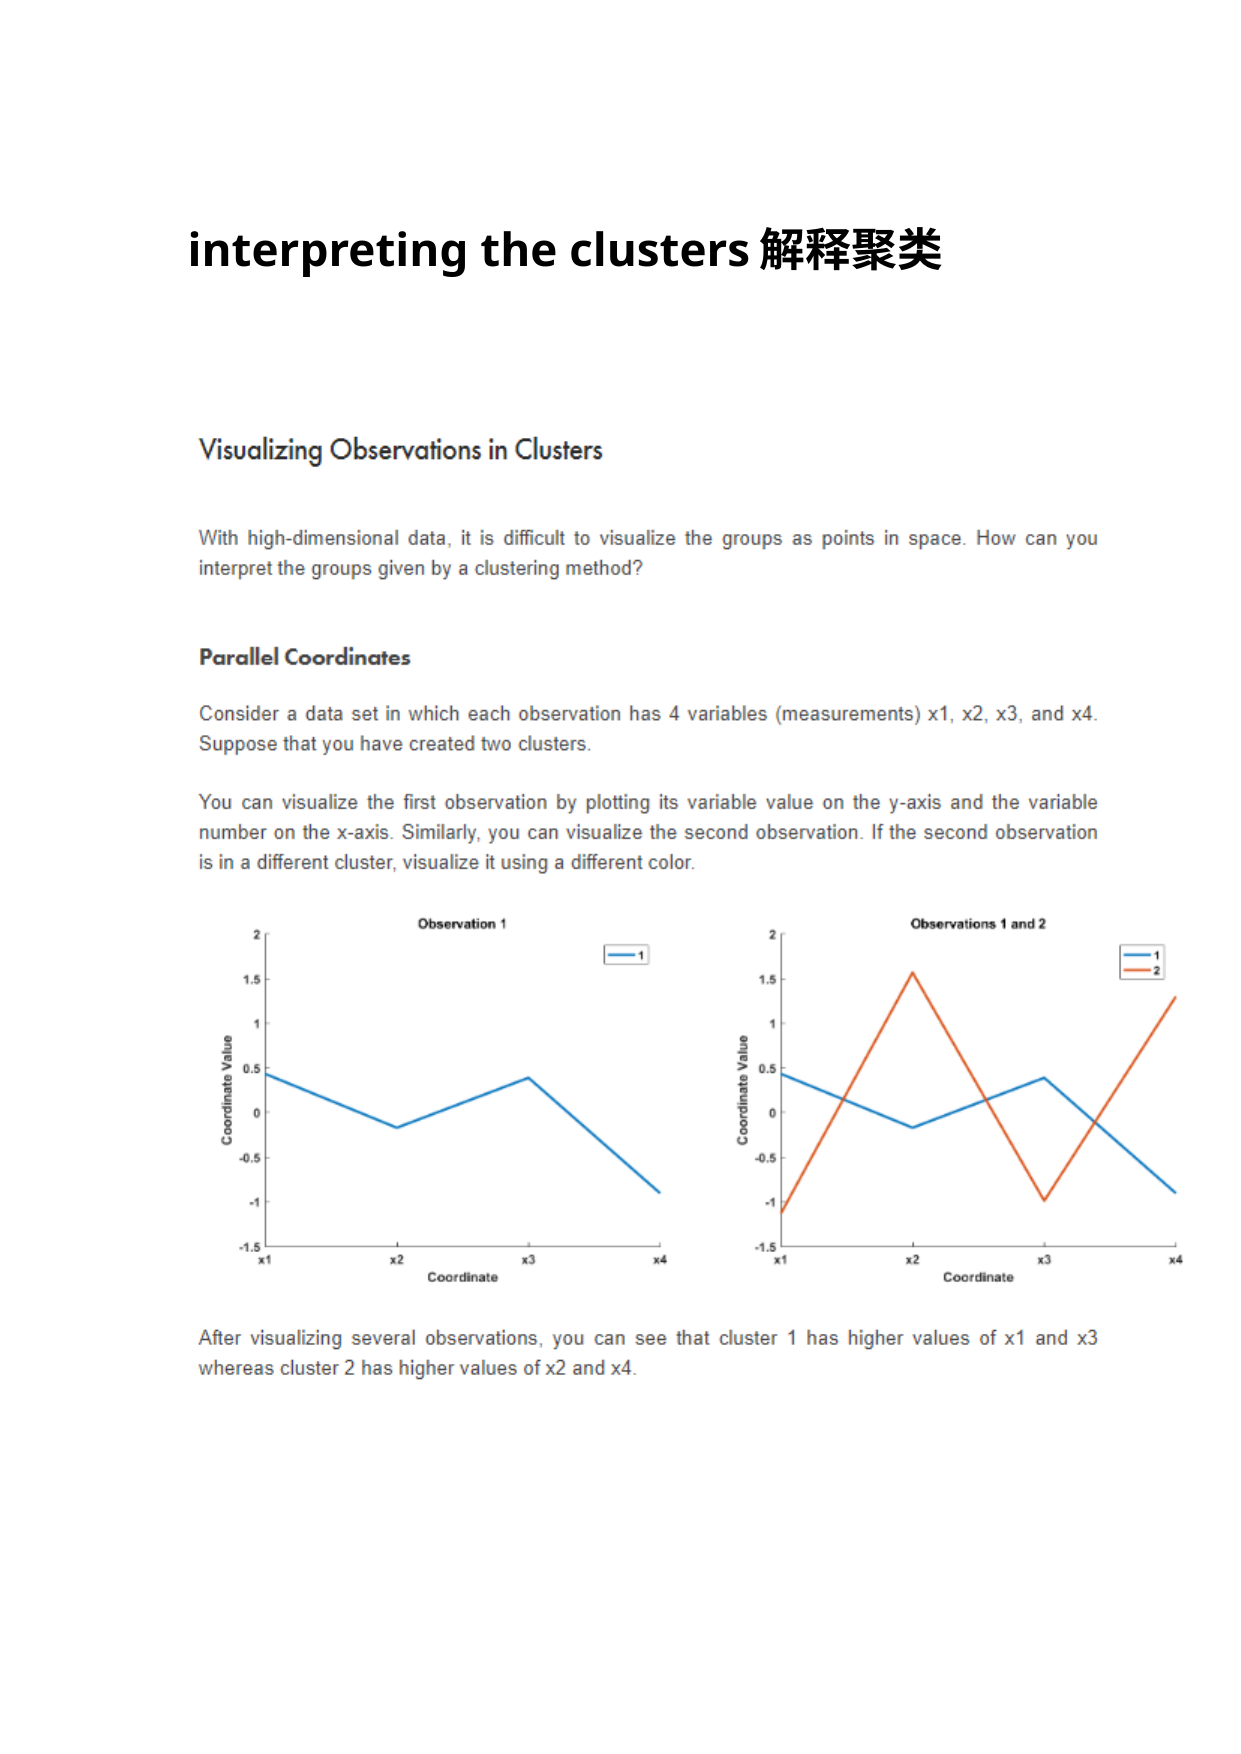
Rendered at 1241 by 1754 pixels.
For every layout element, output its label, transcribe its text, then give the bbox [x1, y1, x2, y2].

subtitle interpreting the clusters解释聚类 [187, 197, 1053, 295]
picture [187, 422, 1241, 1411]
